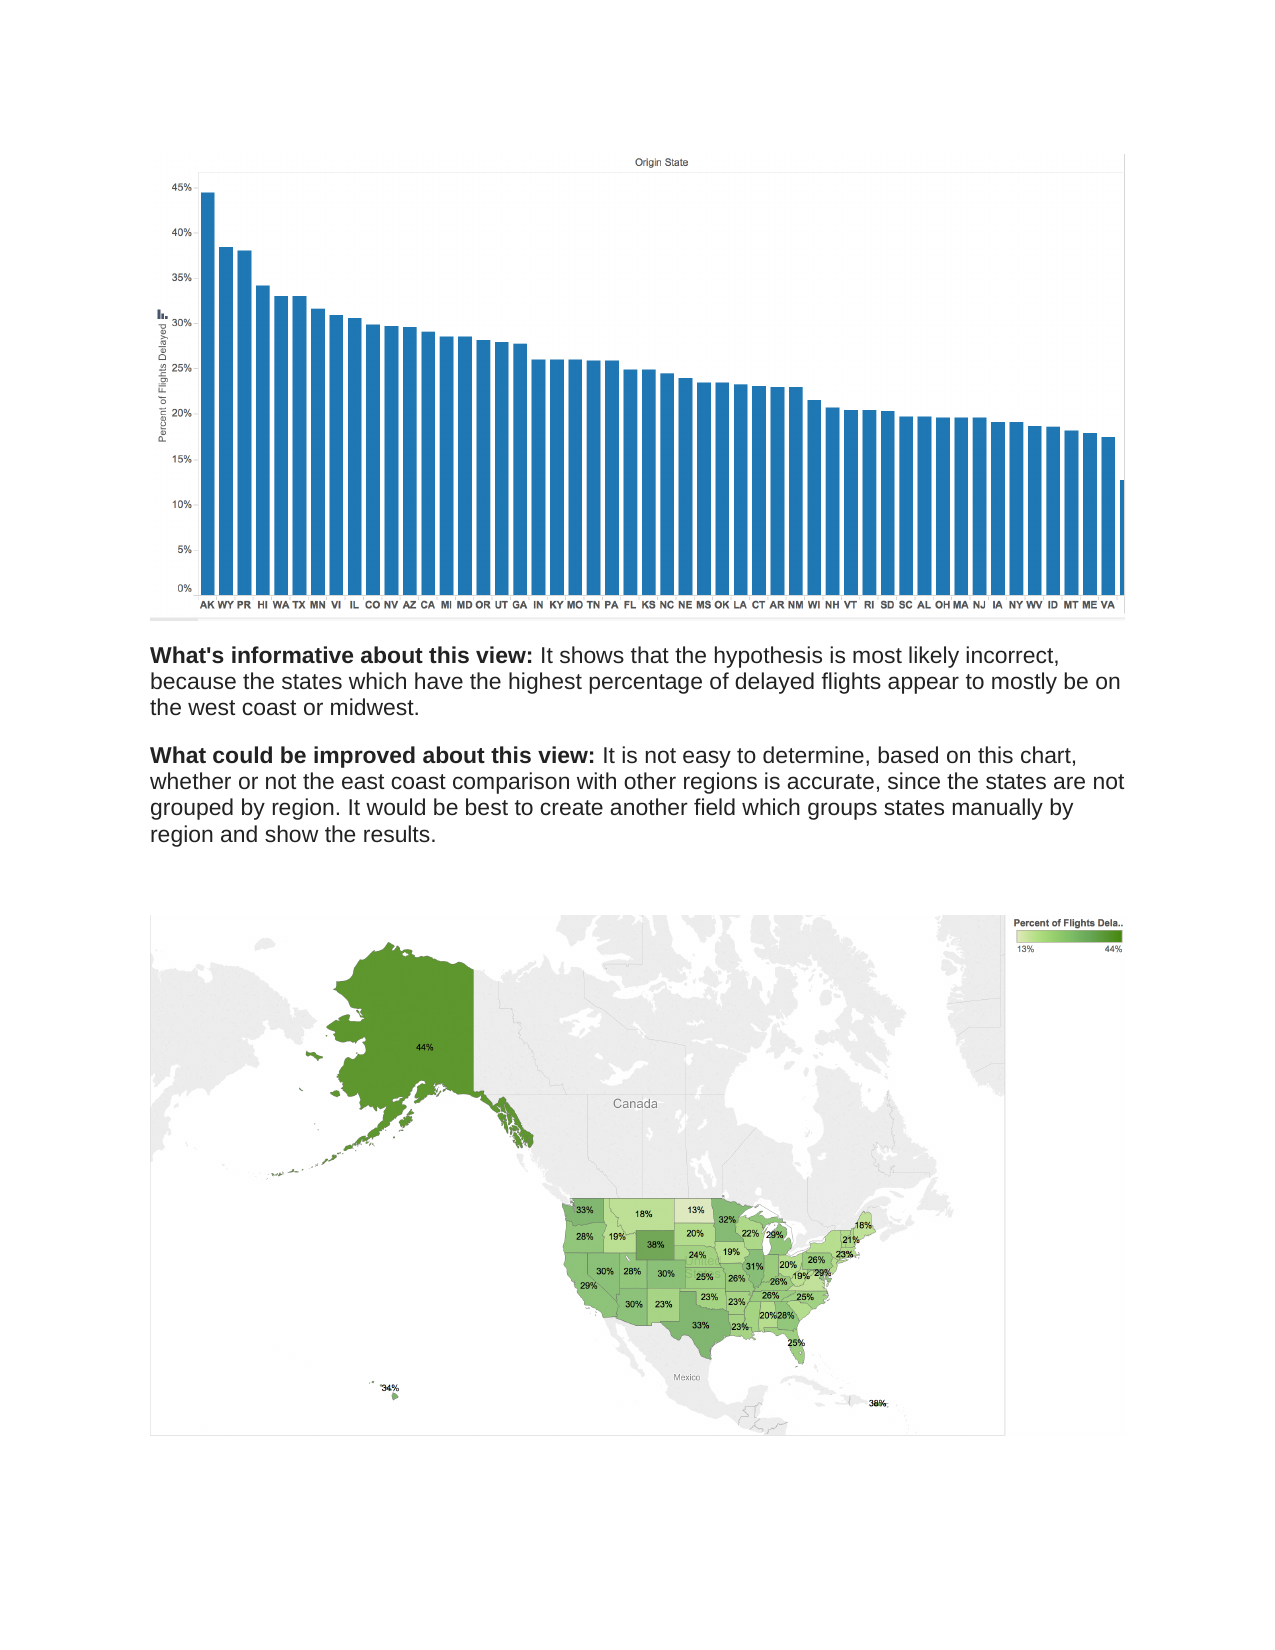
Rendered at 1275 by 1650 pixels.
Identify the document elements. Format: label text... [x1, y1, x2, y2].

picture [150, 150, 1125, 621]
text What could be improved about this view: It is not easy to determine, based on this chart, whether or not the east coast comparison with other regions is accurate, since the states are not grouped by region. It would be best to create another field which groups states manually by region and show the results. [437, 742, 1125, 847]
text What's informative about this view: It shows that the hypothesis is most likely incorrect, because the states which have the highest percentage of delayed flights appear to mostly be on the west coast or midwest. [420, 642, 1125, 721]
picture [150, 915, 1125, 1436]
